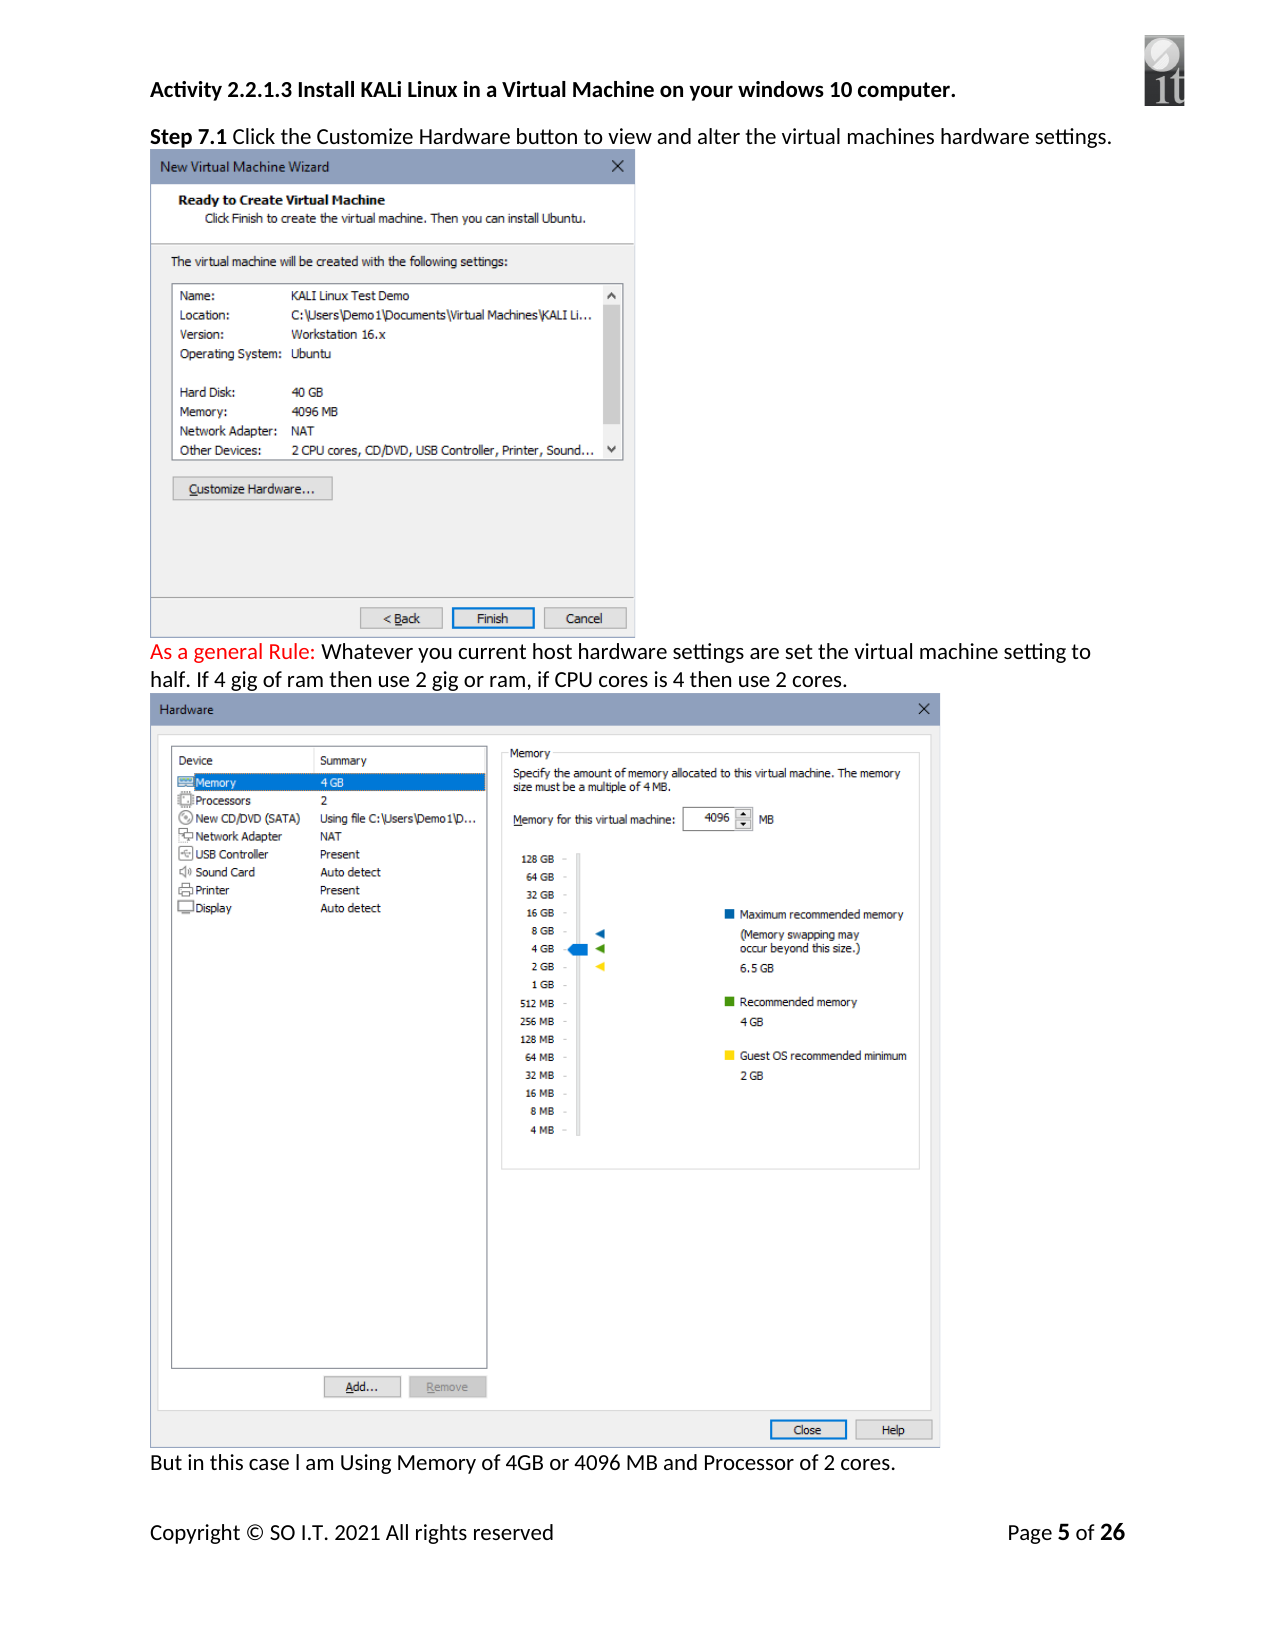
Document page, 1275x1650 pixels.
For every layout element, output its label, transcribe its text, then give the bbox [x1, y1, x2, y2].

picture [150, 149, 636, 638]
text But in this case l am Using Memory of 4GB or 4096 MB and Processor of 2 cores. [150, 1448, 1125, 1476]
text As a general Rule: Whatever you current host hardware settings are set the virtual machine setting to half. If 4 gig of ram then use 2 gig or ram, if CPU cores is 4 then use 2 cores. [150, 637, 1125, 693]
picture [150, 693, 941, 1448]
text Step 7.1 Click the Customize Hardware button to view and alter the virtual machines hardware settings. [150, 122, 1125, 150]
picture [1143, 35, 1185, 104]
